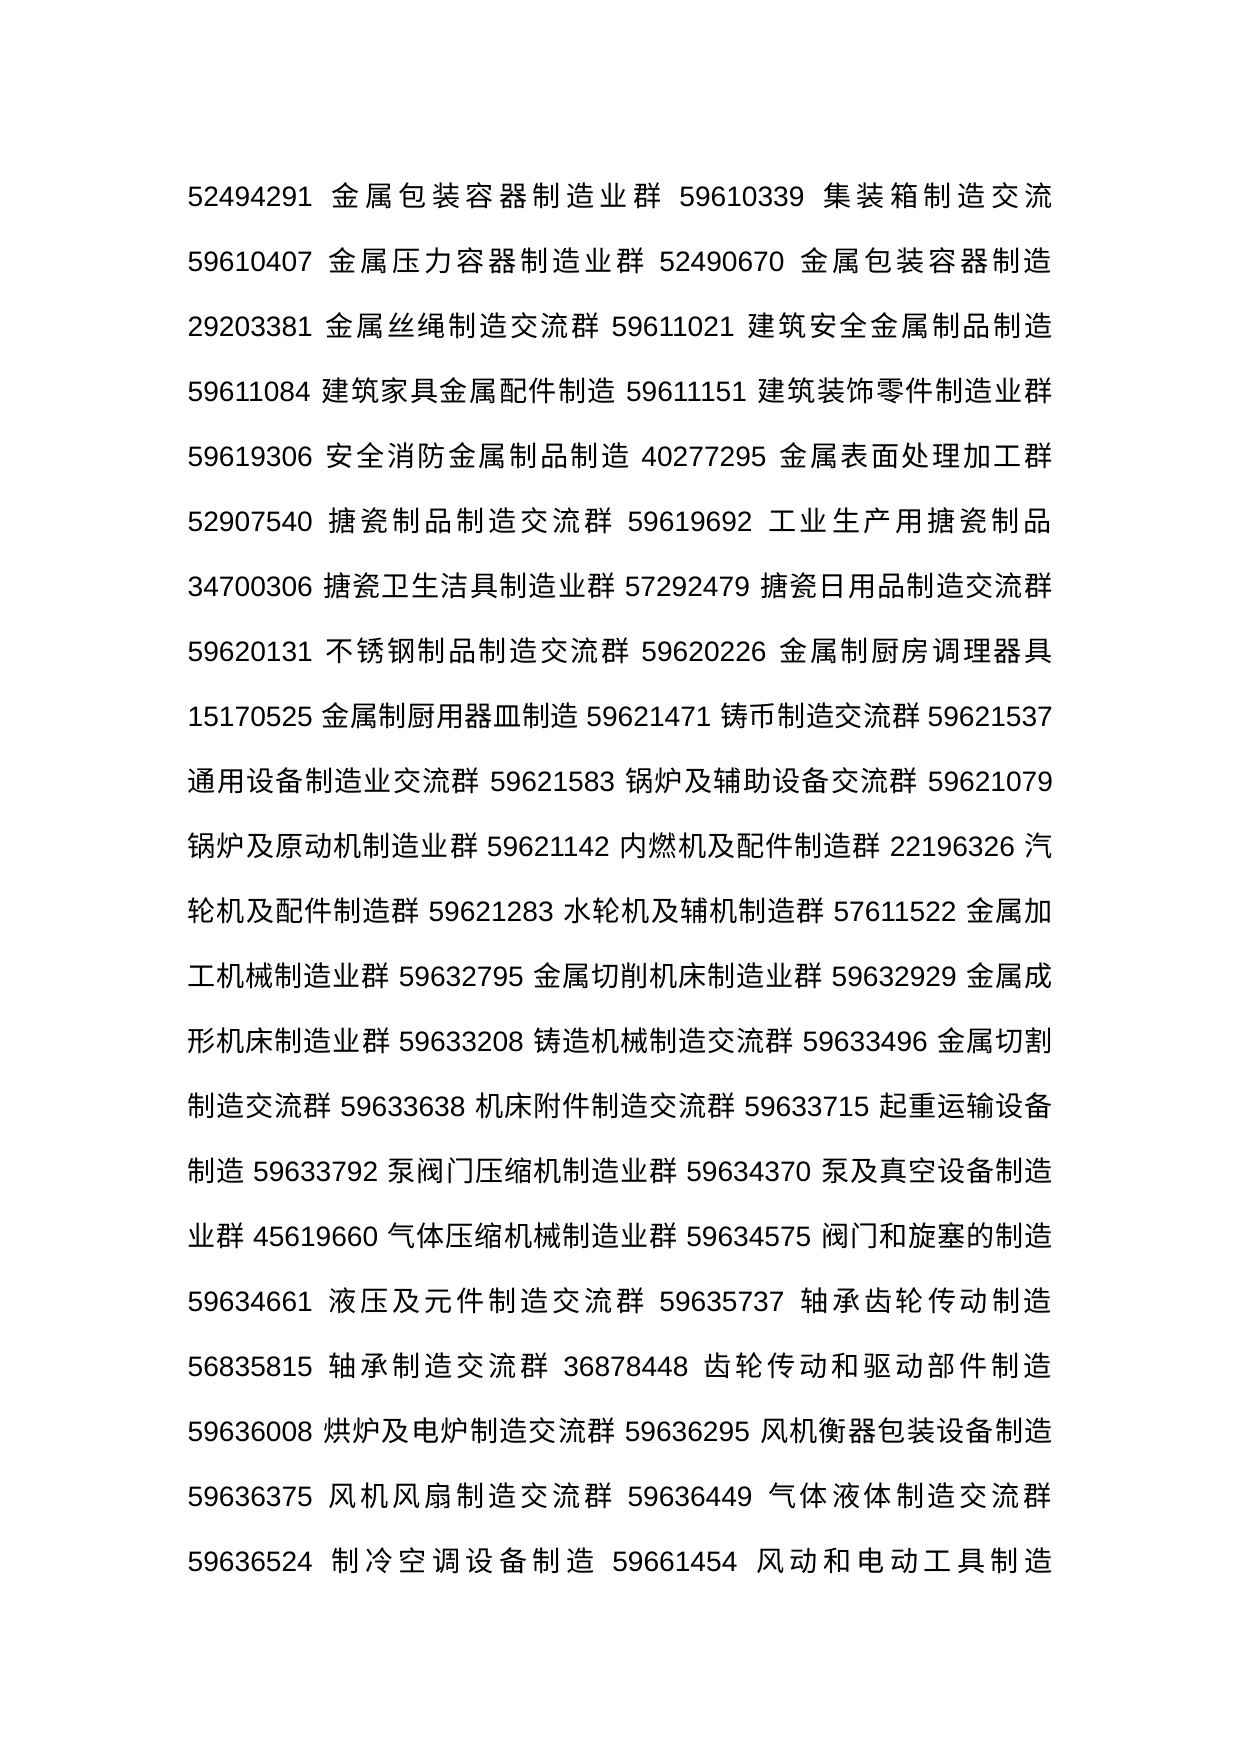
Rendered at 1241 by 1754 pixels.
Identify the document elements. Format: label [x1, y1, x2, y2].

text [187, 162, 1053, 1592]
